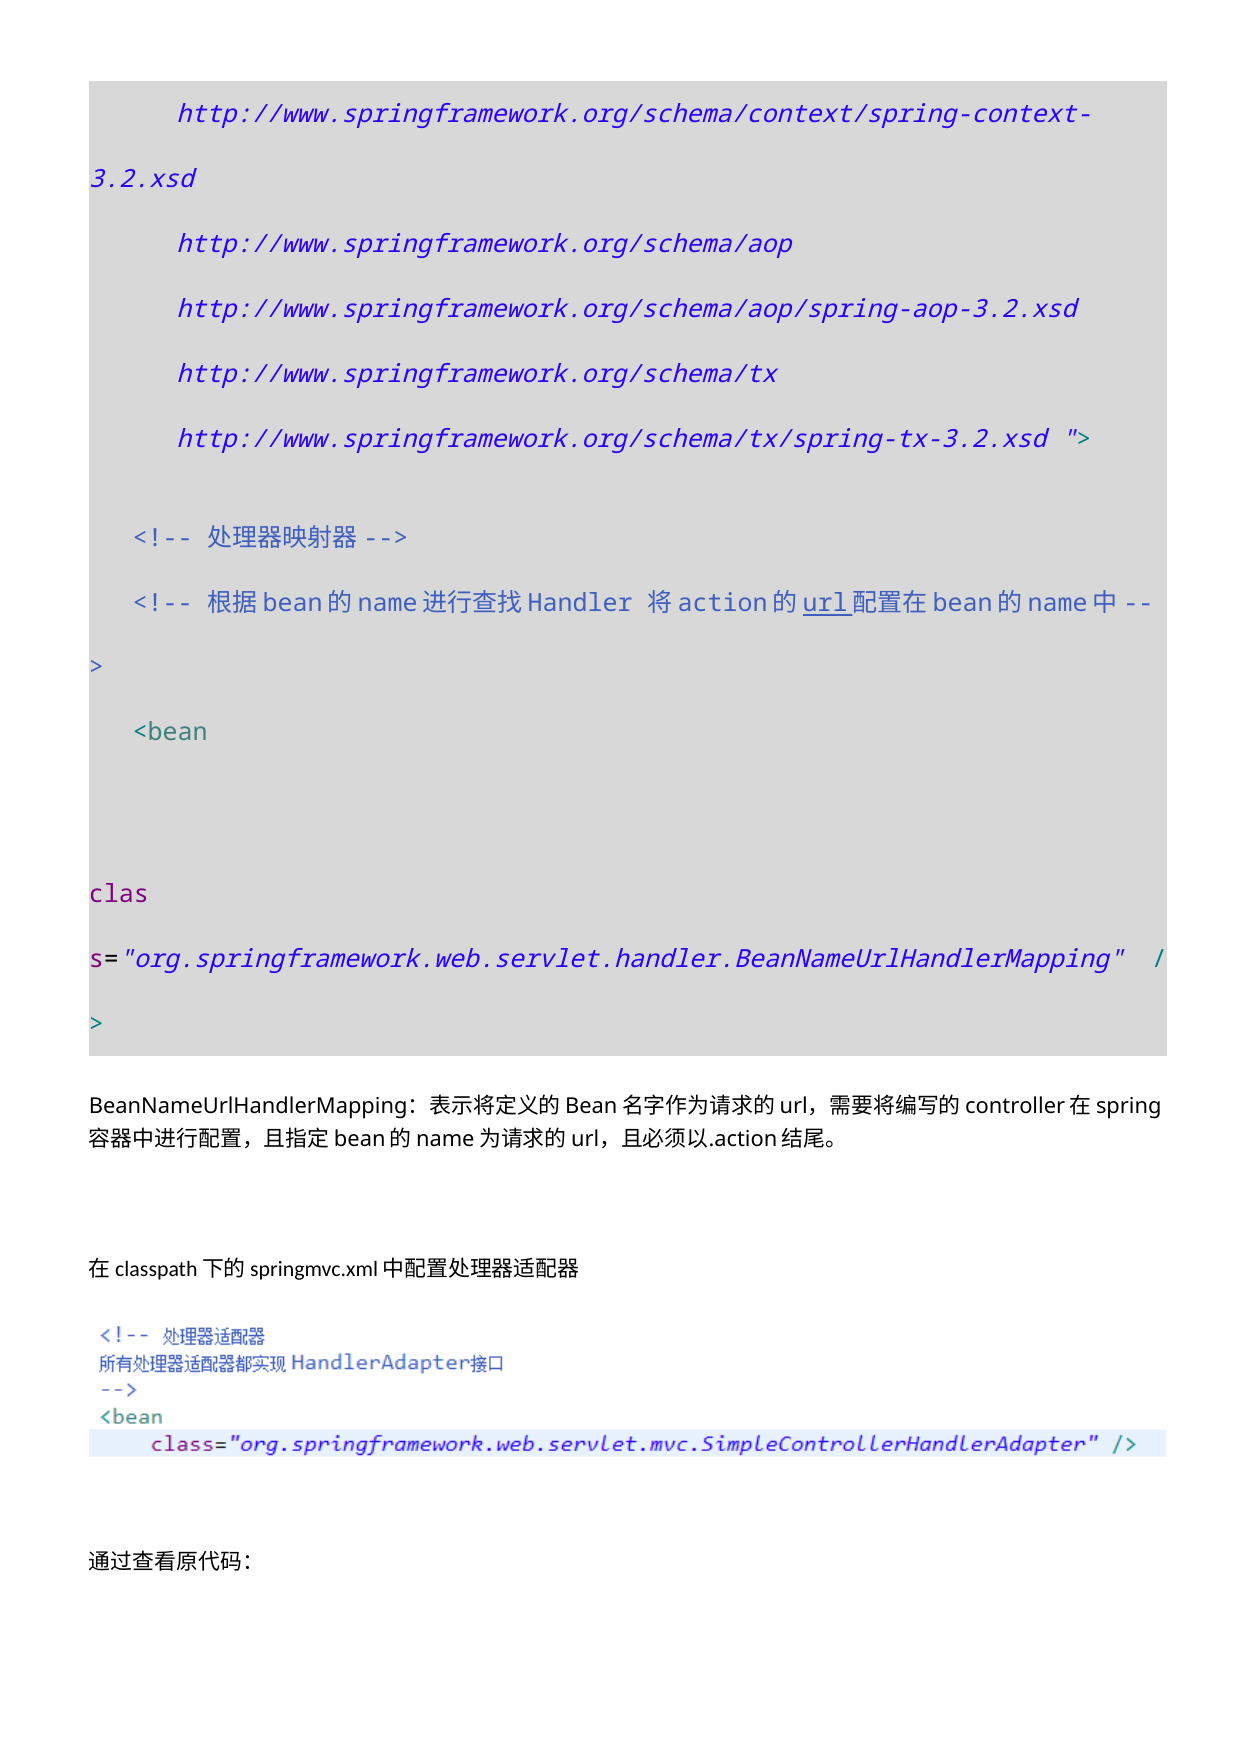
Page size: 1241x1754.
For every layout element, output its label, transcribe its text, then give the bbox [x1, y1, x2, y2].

text http://www.springframework.org/schema/tx/spring-tx-3.2.xsd "> [89, 406, 1167, 471]
picture [88, 1315, 1167, 1484]
text 通过查看原代码： [89, 1543, 1167, 1576]
text http://www.springframework.org/schema/aop [89, 211, 1167, 276]
text <bean [89, 698, 1167, 763]
text <!-- 处理器映射器 --> [89, 503, 1167, 568]
text http://www.springframework.org/schema/aop/spring-aop-3.2.xsd [89, 276, 1167, 341]
text class="org.springframework.web.servlet.handler.BeanNameUrlHandlerMapping" /> [89, 763, 1167, 1056]
text <!-- 根据bean的name进行查找Handler 将action的url配置在bean的name中 --> [89, 568, 1167, 698]
text BeanNameUrlHandlerMapping：表示将定义的Bean名字作为请求的url，需要将编写的controller在spring容器中进行配置，且指定bean的name为请求的url，且必须以.action结尾。 [89, 1088, 1167, 1153]
text http://www.springframework.org/schema/tx [89, 341, 1167, 406]
text http://www.springframework.org/schema/context/spring-context-3.2.xsd [89, 81, 1167, 211]
text 在classpath下的springmvc.xml中配置处理器适配器 [89, 1251, 1167, 1283]
